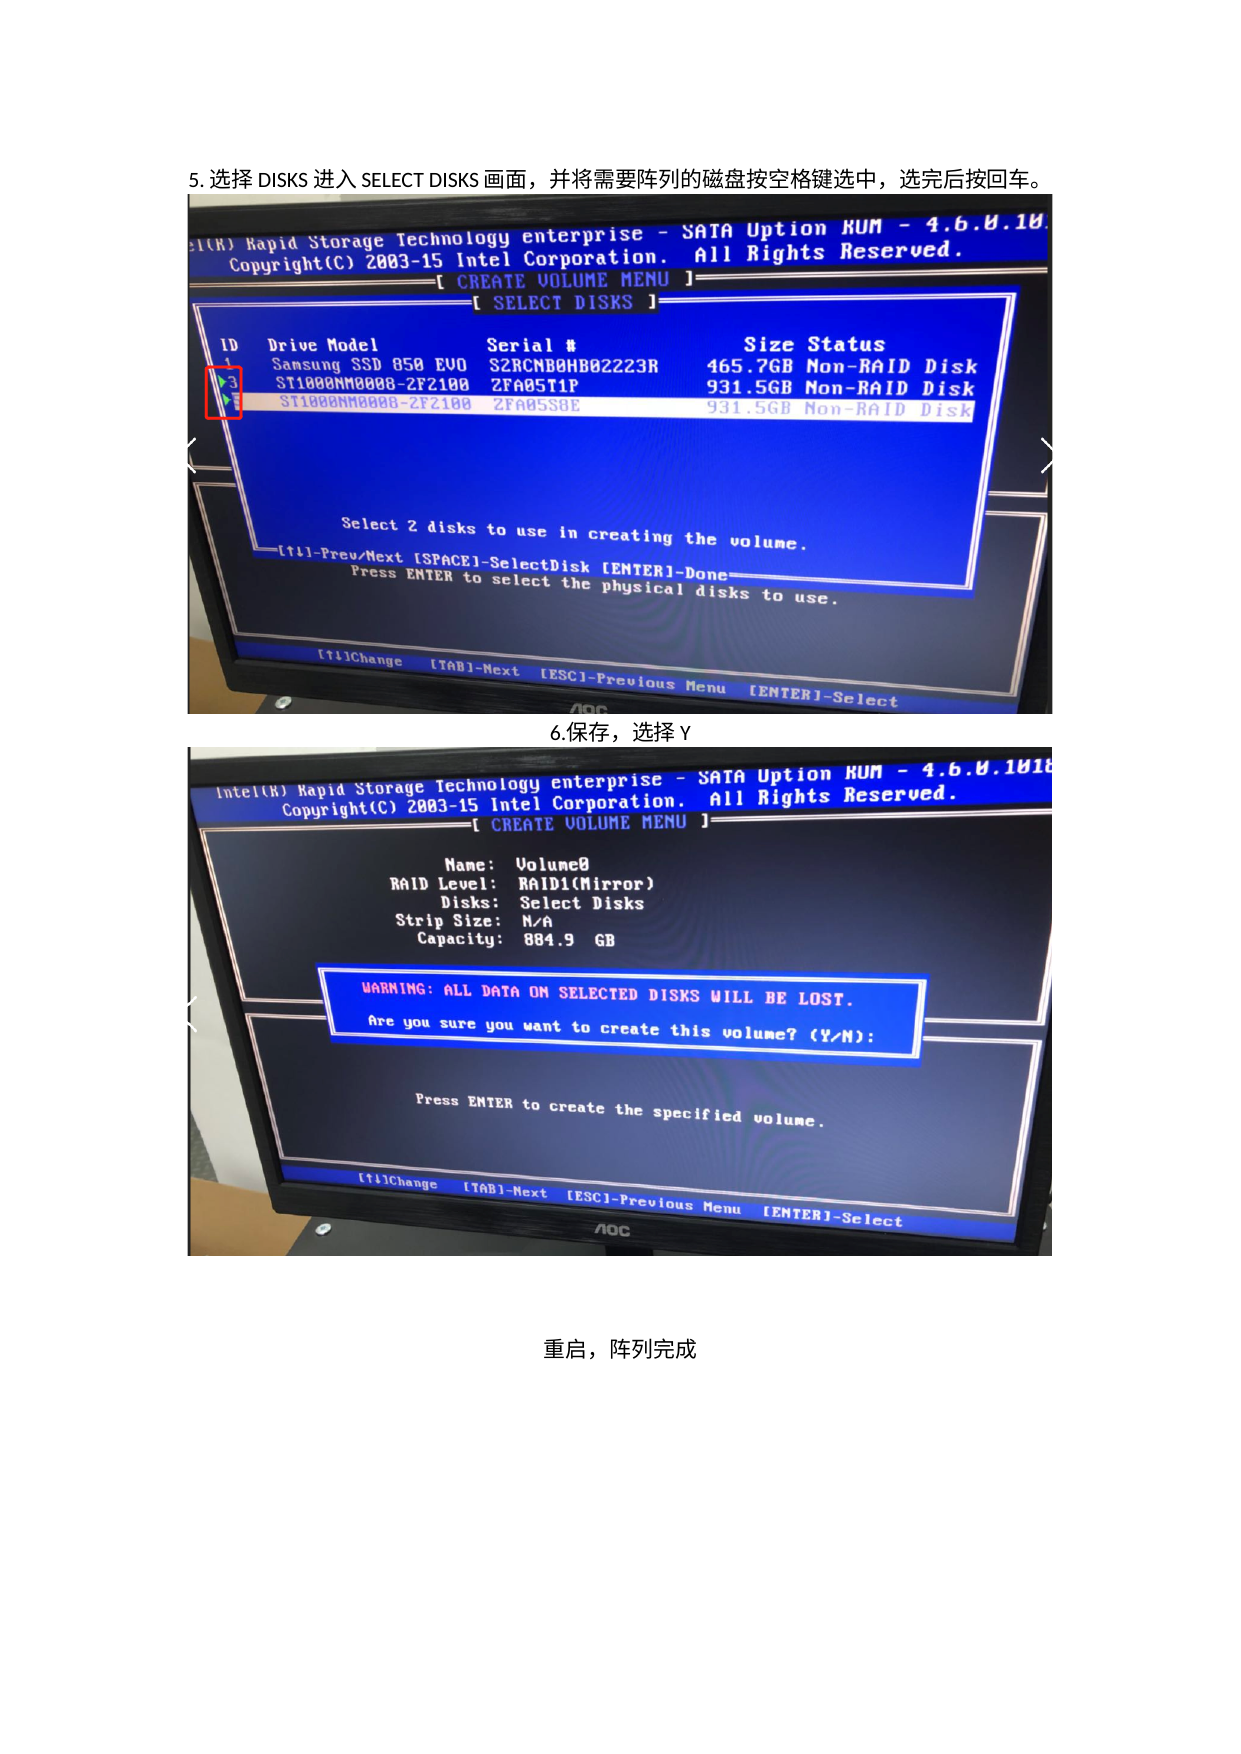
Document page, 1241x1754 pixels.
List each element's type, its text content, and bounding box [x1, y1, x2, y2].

text 6.保存，选择Y [187, 714, 1053, 747]
picture [187, 747, 1052, 1256]
list 选择DISKS 进入SELECT DISKS画面，并将需要阵列的磁盘按空格键选中，选完后按回车。 [187, 162, 1053, 194]
picture [187, 194, 1053, 714]
text 重启，阵列完成 [187, 1332, 1053, 1364]
